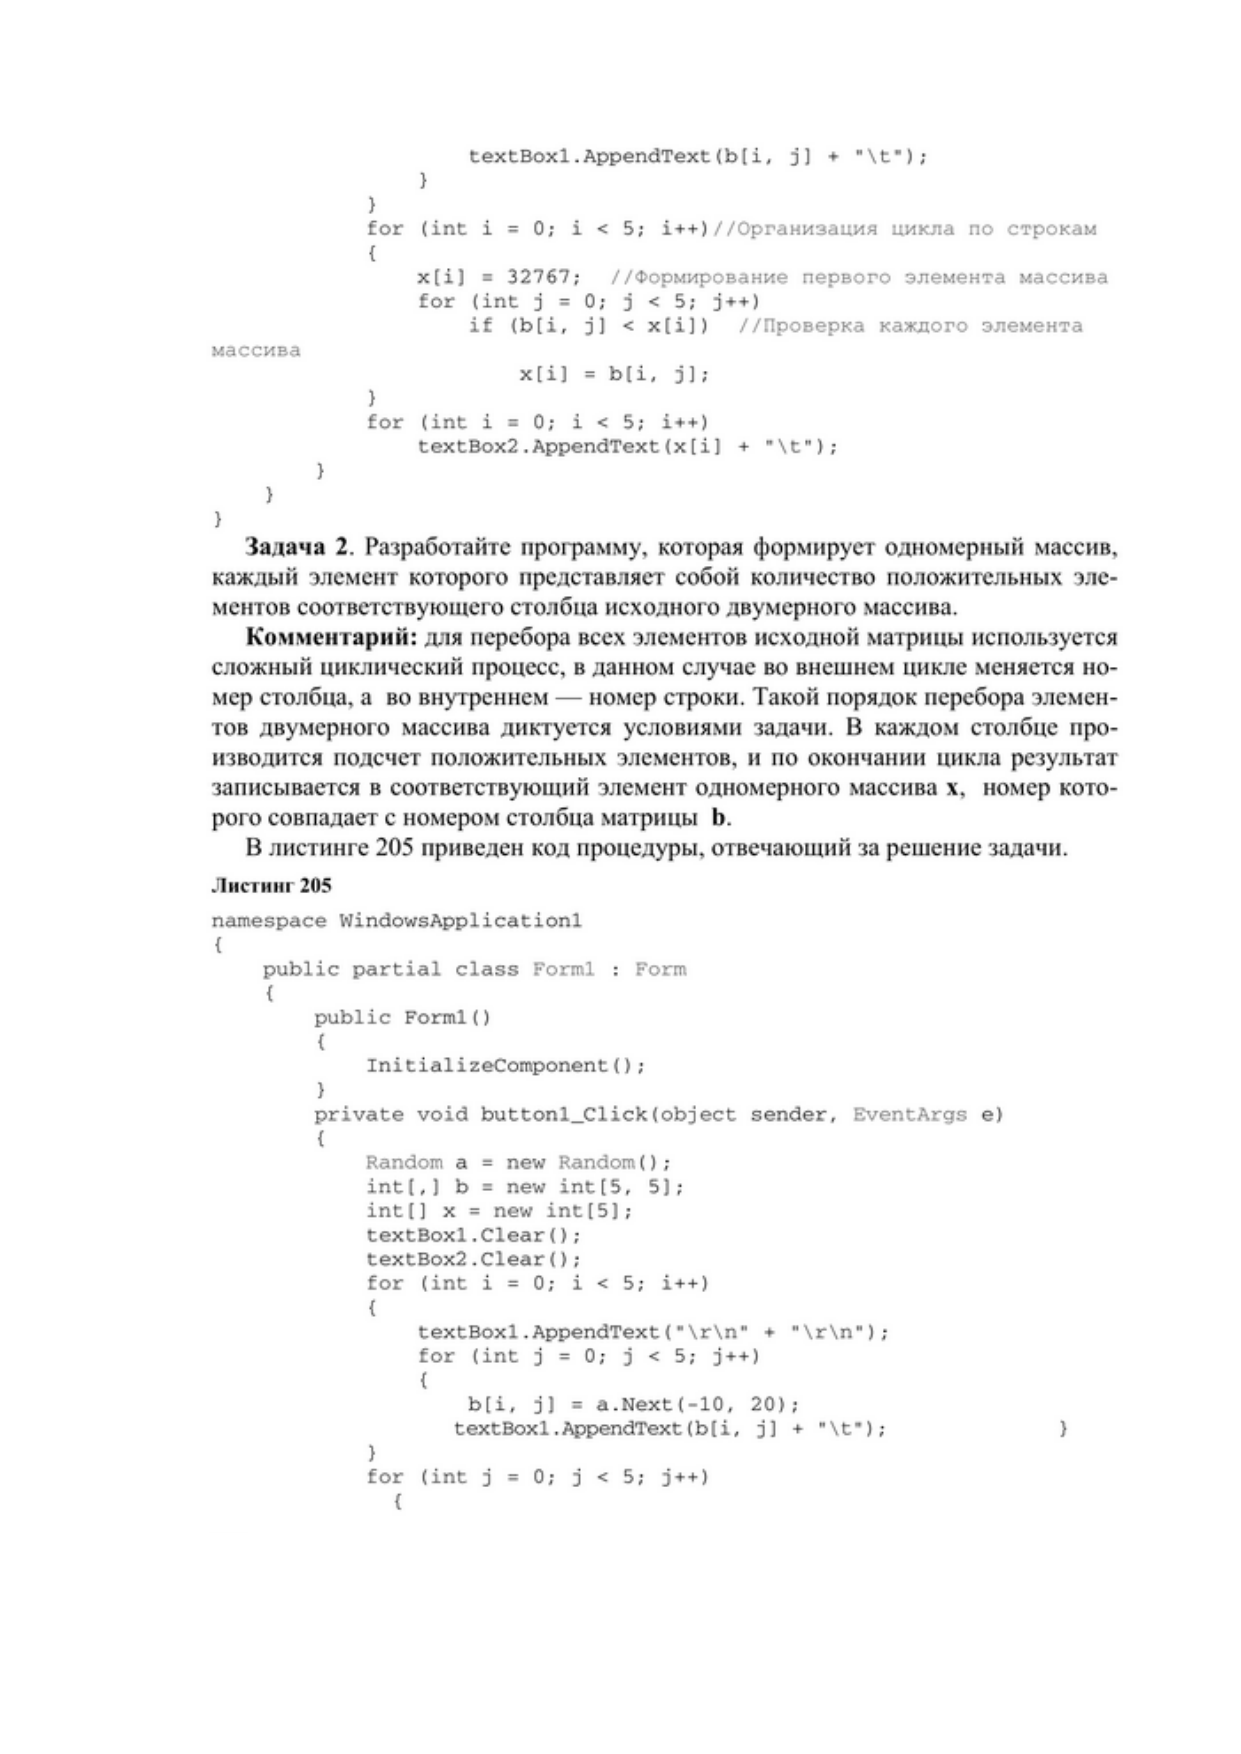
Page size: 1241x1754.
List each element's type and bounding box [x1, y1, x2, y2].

picture [147, 88, 1156, 1533]
